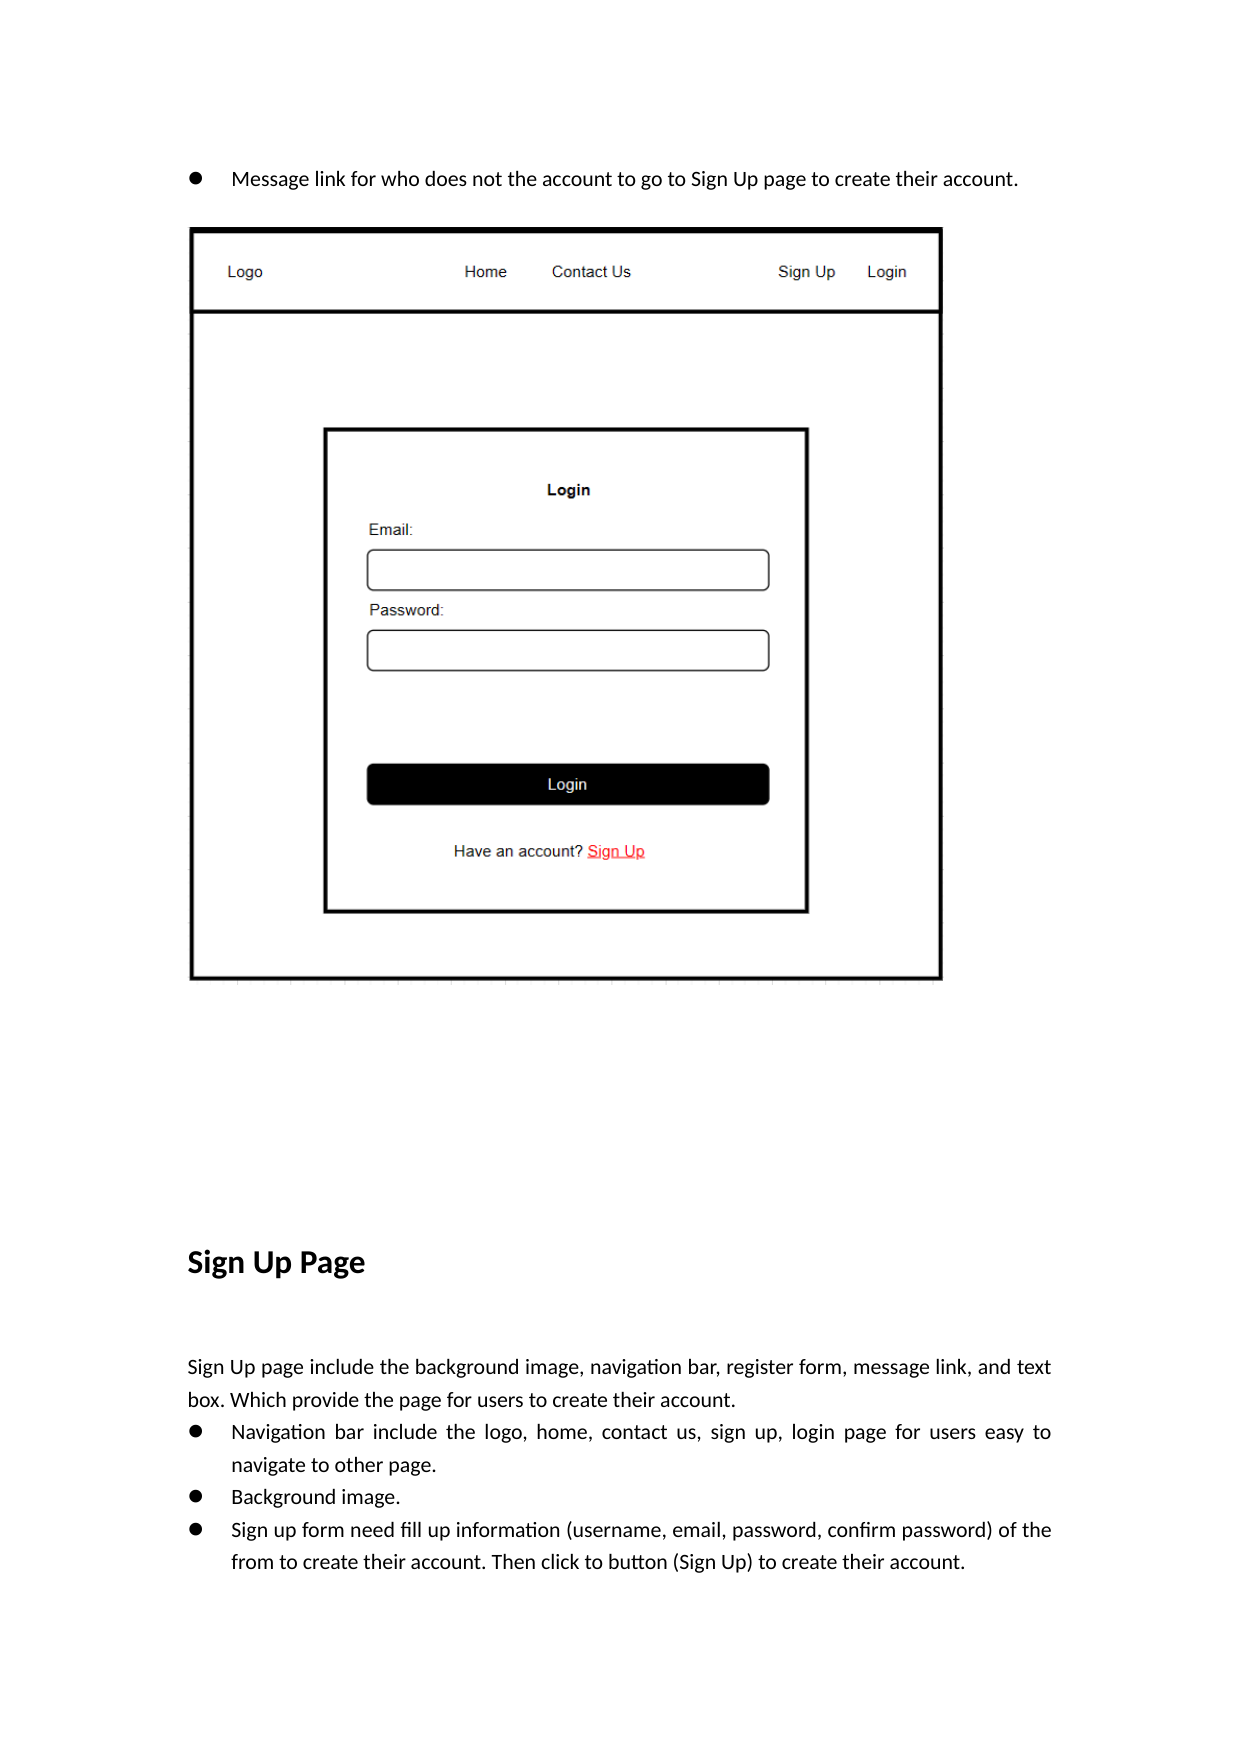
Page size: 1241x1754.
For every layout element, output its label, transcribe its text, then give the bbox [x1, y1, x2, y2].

list Sign up form need fill up information (username, email, password, confirm password) of the from to create their account. Then click to button (Sign Up) to create their account. [187, 1513, 1053, 1578]
picture [187, 227, 944, 985]
text Sign Up page include the background image, navigation bar, register form, message link, and text box. Which provide the page for users to create their account. [187, 1350, 1053, 1415]
list Background image. [187, 1480, 1053, 1513]
list Navigation bar include the logo, home, contact us, sign up, login page for users easy to navigate to other page. [187, 1415, 1053, 1480]
subtitle Sign Up Page [187, 1229, 1053, 1294]
list Message link for who does not the account to go to Sign Up page to create their account. [187, 162, 1053, 194]
